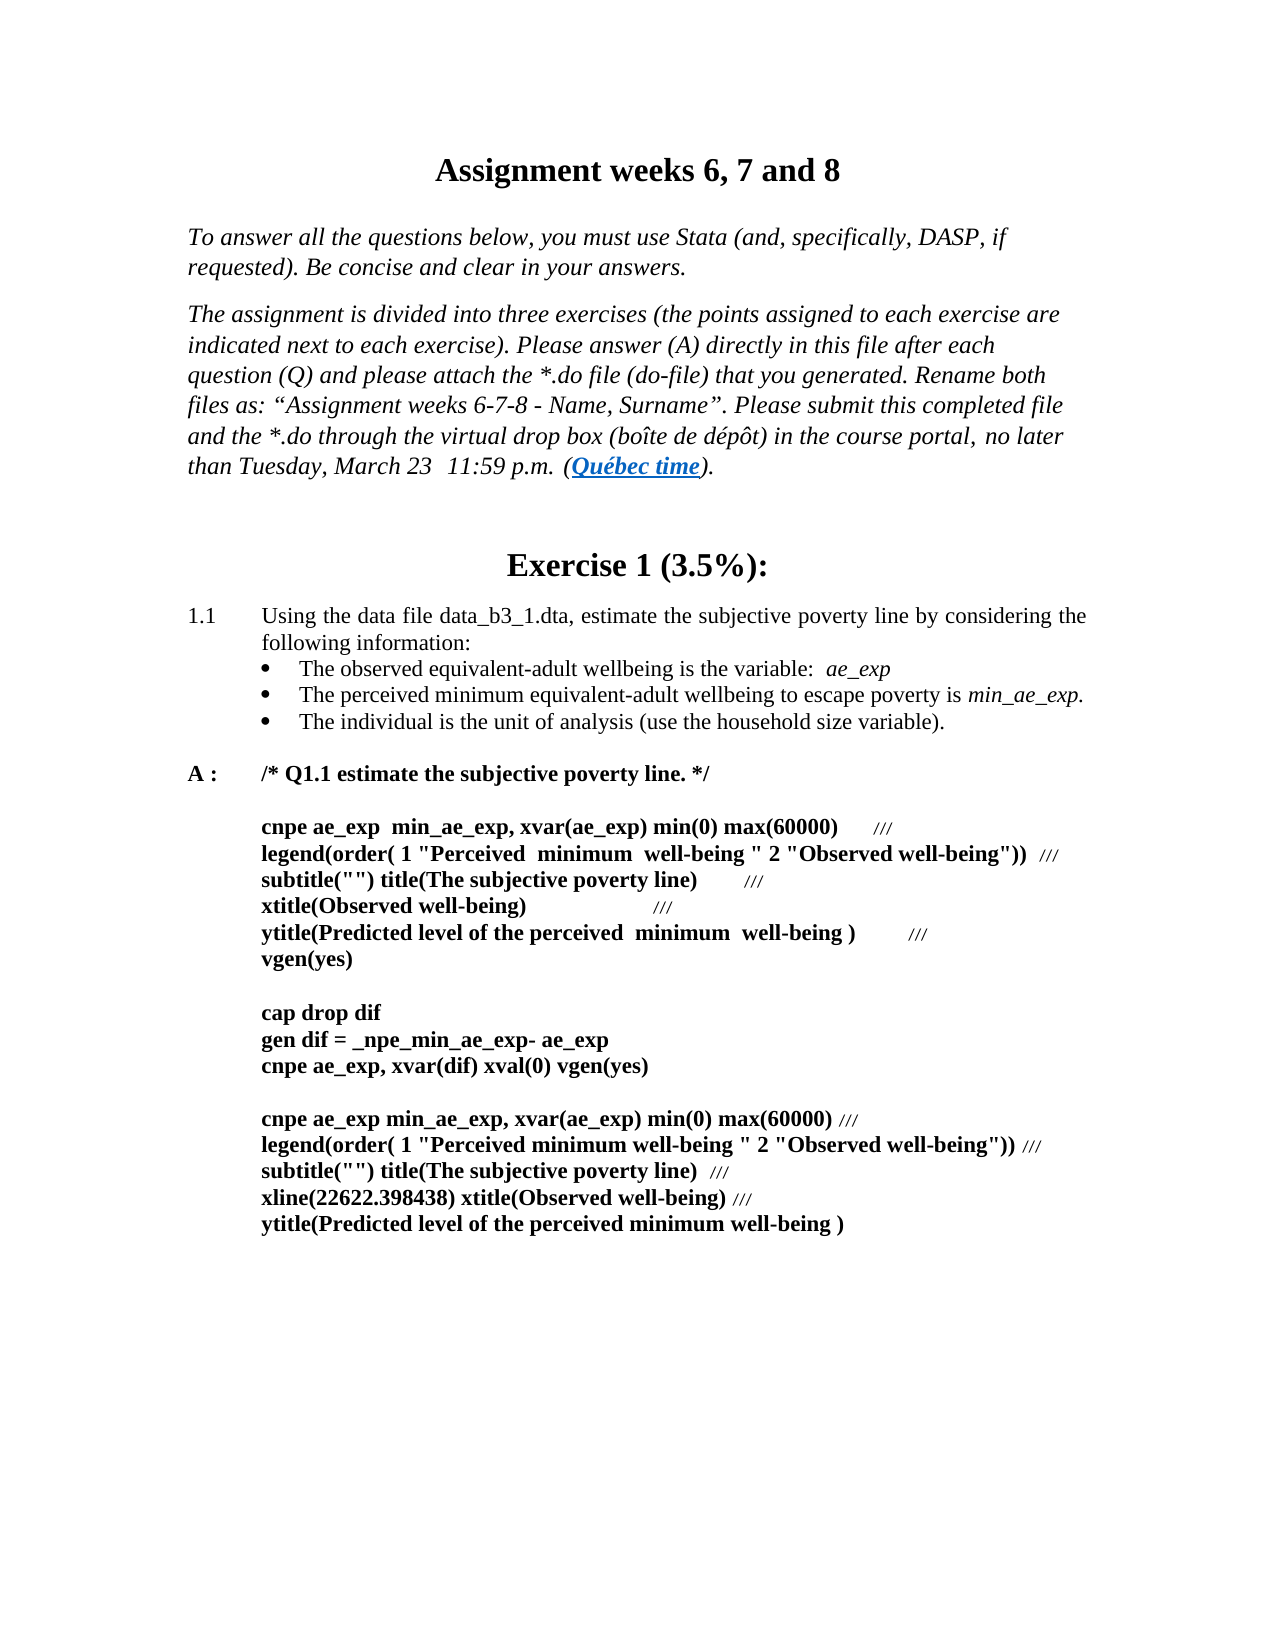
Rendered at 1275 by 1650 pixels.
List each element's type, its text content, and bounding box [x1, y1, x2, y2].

text cnpe ae_exp min_ae_exp, xvar(ae_exp) min(0) max(60000) /// [187, 1105, 1087, 1131]
subtitle Exercise 1 (3.5%): [187, 545, 1087, 583]
text The assignment is divided into three exercises (the points assigned to each exercise are indicated next to each exercise). Please answer (A) directly in this file after each question (Q) and please attach the *.do file (do-file) that you generated. Rename both files as: “Assignment weeks 6-7-8 - Name, Surname”. Please submit this completed file and the *.do through the virtual drop box (boîte de dépôt) in the course portal, no later than Tuesday, March 23 11:59 p.m. (Québec time). [187, 299, 1087, 480]
text gen dif = _npe_min_ae_exp- ae_exp [187, 1026, 1087, 1052]
text ytitle(Predicted level of the perceived minimum well-being ) [187, 1210, 1087, 1237]
text vgen(yes) [187, 945, 1087, 971]
text To answer all the questions below, you must use Stata (and, specifically, DASP, if requested). Be concise and clear in your answers. [187, 222, 1087, 281]
text legend(order( 1 "Perceived minimum well-being " 2 "Observed well-being")) /// [187, 1131, 1087, 1157]
list The observed equivalent-adult wellbeing is the variable: ae_exp [261, 655, 1087, 681]
text cnpe ae_exp min_ae_exp, xvar(ae_exp) min(0) max(60000) /// [187, 813, 1087, 839]
text subtitle("") title(The subjective poverty line) /// [187, 866, 1087, 892]
text legend(order( 1 "Perceived minimum well-being " 2 "Observed well-being")) /// [187, 839, 1087, 866]
text ytitle(Predicted level of the perceived minimum well-being ) /// [187, 919, 1087, 945]
text xline(22622.398438) xtitle(Observed well-being) /// [187, 1184, 1087, 1210]
text xtitle(Observed well-being) /// [187, 892, 1087, 919]
text A : /* Q1.1 estimate the subjective poverty line. */ [187, 761, 1087, 787]
text cap drop dif [187, 999, 1087, 1026]
list The individual is the unit of analysis (use the household size variable). [261, 708, 1087, 734]
list The perceived minimum equivalent-adult wellbeing to escape poverty is min_ae_exp. [261, 681, 1087, 708]
text Assignment weeks 6, 7 and 8 [187, 150, 1087, 188]
text subtitle("") title(The subjective poverty line) /// [187, 1157, 1087, 1184]
list Using the data file data_b3_1.dta, estimate the subjective poverty line by considering the following information: [187, 602, 1087, 655]
text cnpe ae_exp, xvar(dif) xval(0) vgen(yes) [187, 1052, 1087, 1078]
